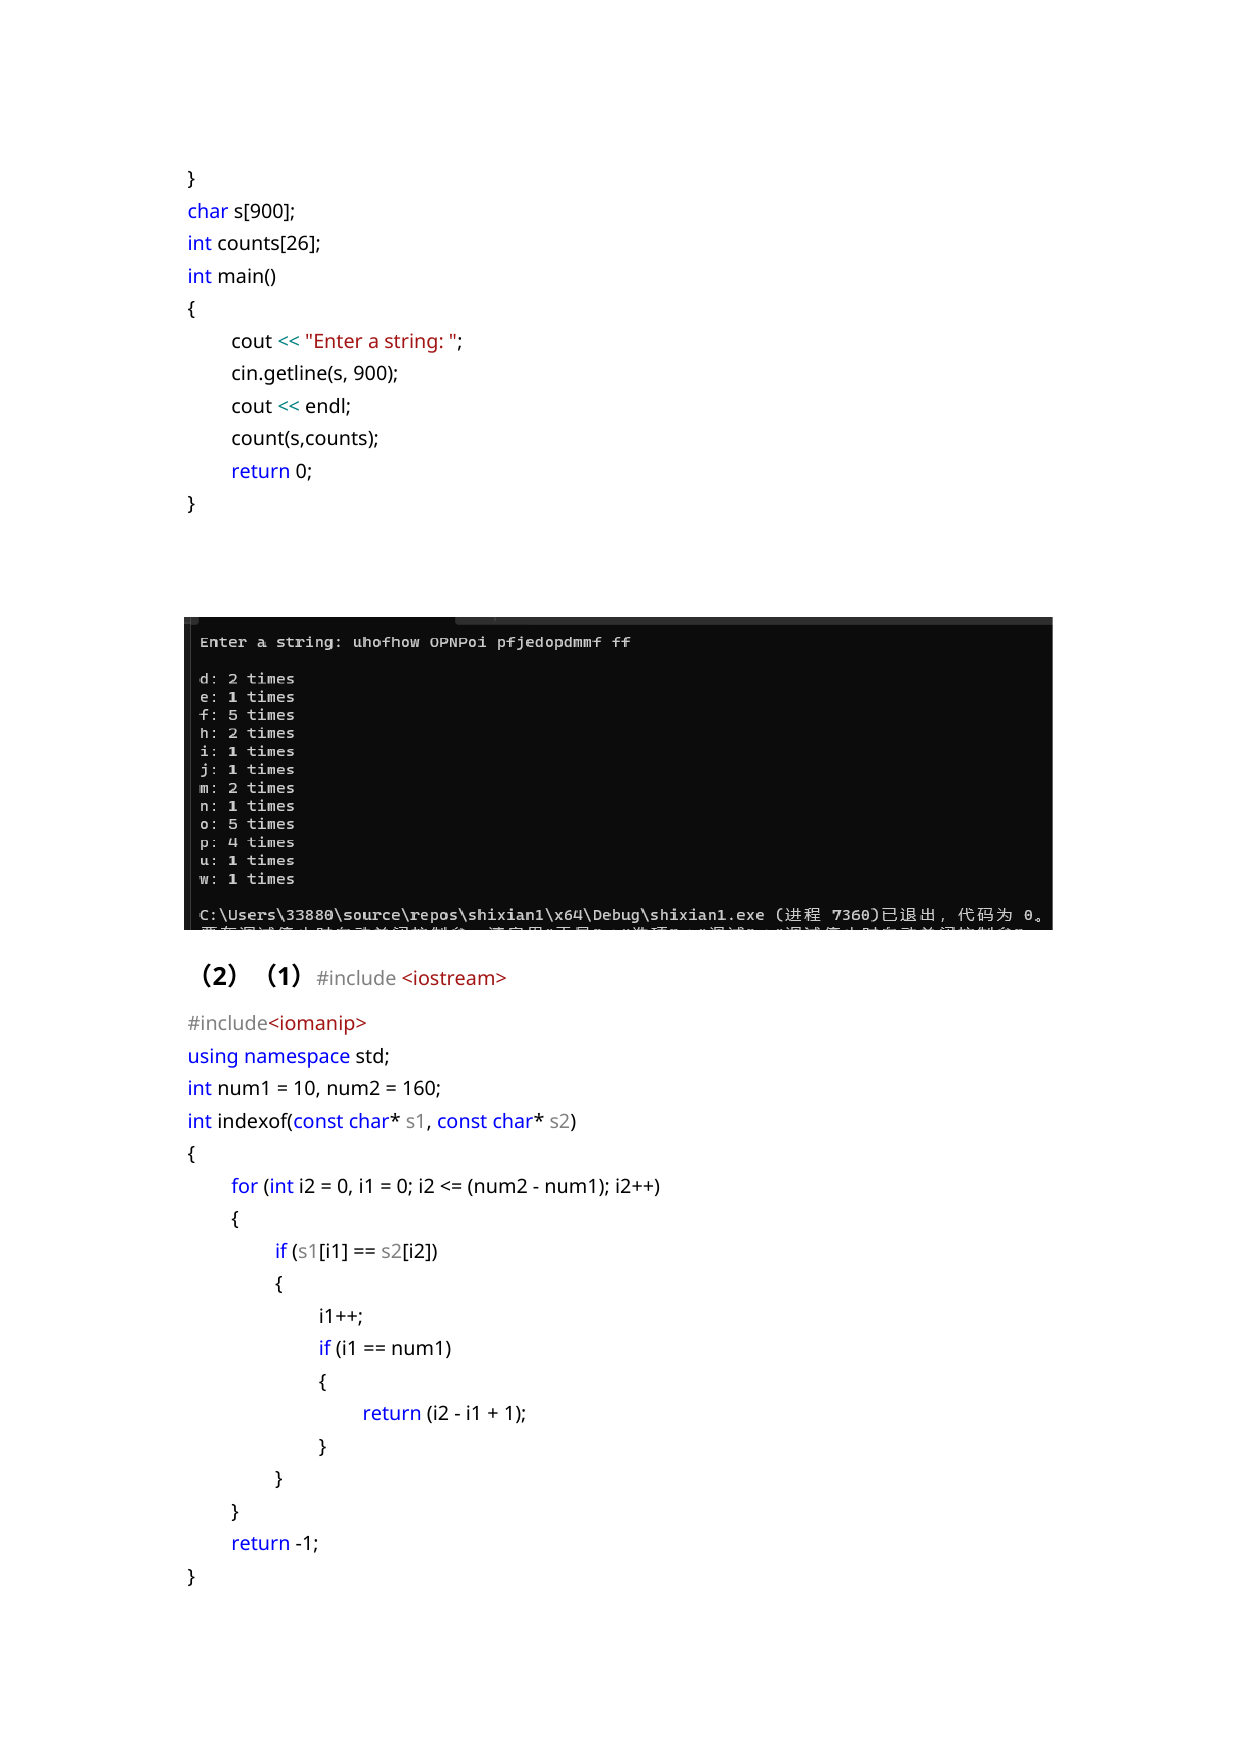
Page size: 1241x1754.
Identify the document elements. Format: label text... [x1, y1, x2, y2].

text { [187, 1267, 1053, 1299]
text i1++; [187, 1299, 1053, 1332]
text return (i2 - i1 + 1); [187, 1397, 1053, 1429]
text int indexof(const char* s1, const char* s2) [187, 1104, 1053, 1137]
text int counts[26]; [187, 227, 1053, 259]
text { [187, 292, 1053, 324]
text int main() [187, 259, 1053, 292]
text } [187, 1559, 1053, 1592]
text { [187, 1137, 1053, 1169]
text int num1 = 10, num2 = 160; [187, 1072, 1053, 1104]
text } [187, 162, 1053, 194]
text for (int i2 = 0, i1 = 0; i2 <= (num2 - num1); i2++) [187, 1169, 1053, 1202]
text cout << "Enter a string: "; [187, 324, 1053, 357]
text } [187, 487, 1053, 519]
picture [184, 617, 1053, 930]
text } [187, 1429, 1053, 1462]
text } [187, 1494, 1053, 1527]
text return 0; [187, 454, 1053, 487]
text count(s,counts); [187, 422, 1053, 454]
text using namespace std; [187, 1039, 1053, 1072]
text cin.getline(s, 900); [187, 357, 1053, 389]
text （2）（1）#include <iostream> [187, 930, 1053, 1007]
text { [187, 1202, 1053, 1234]
text { [187, 1364, 1053, 1397]
text return -1; [187, 1527, 1053, 1559]
text cout << endl; [187, 389, 1053, 422]
text if (s1[i1] == s2[i2]) [187, 1234, 1053, 1267]
text #include<iomanip> [187, 1007, 1053, 1039]
text if (i1 == num1) [187, 1332, 1053, 1364]
text } [187, 1462, 1053, 1494]
text char s[900]; [187, 194, 1053, 227]
